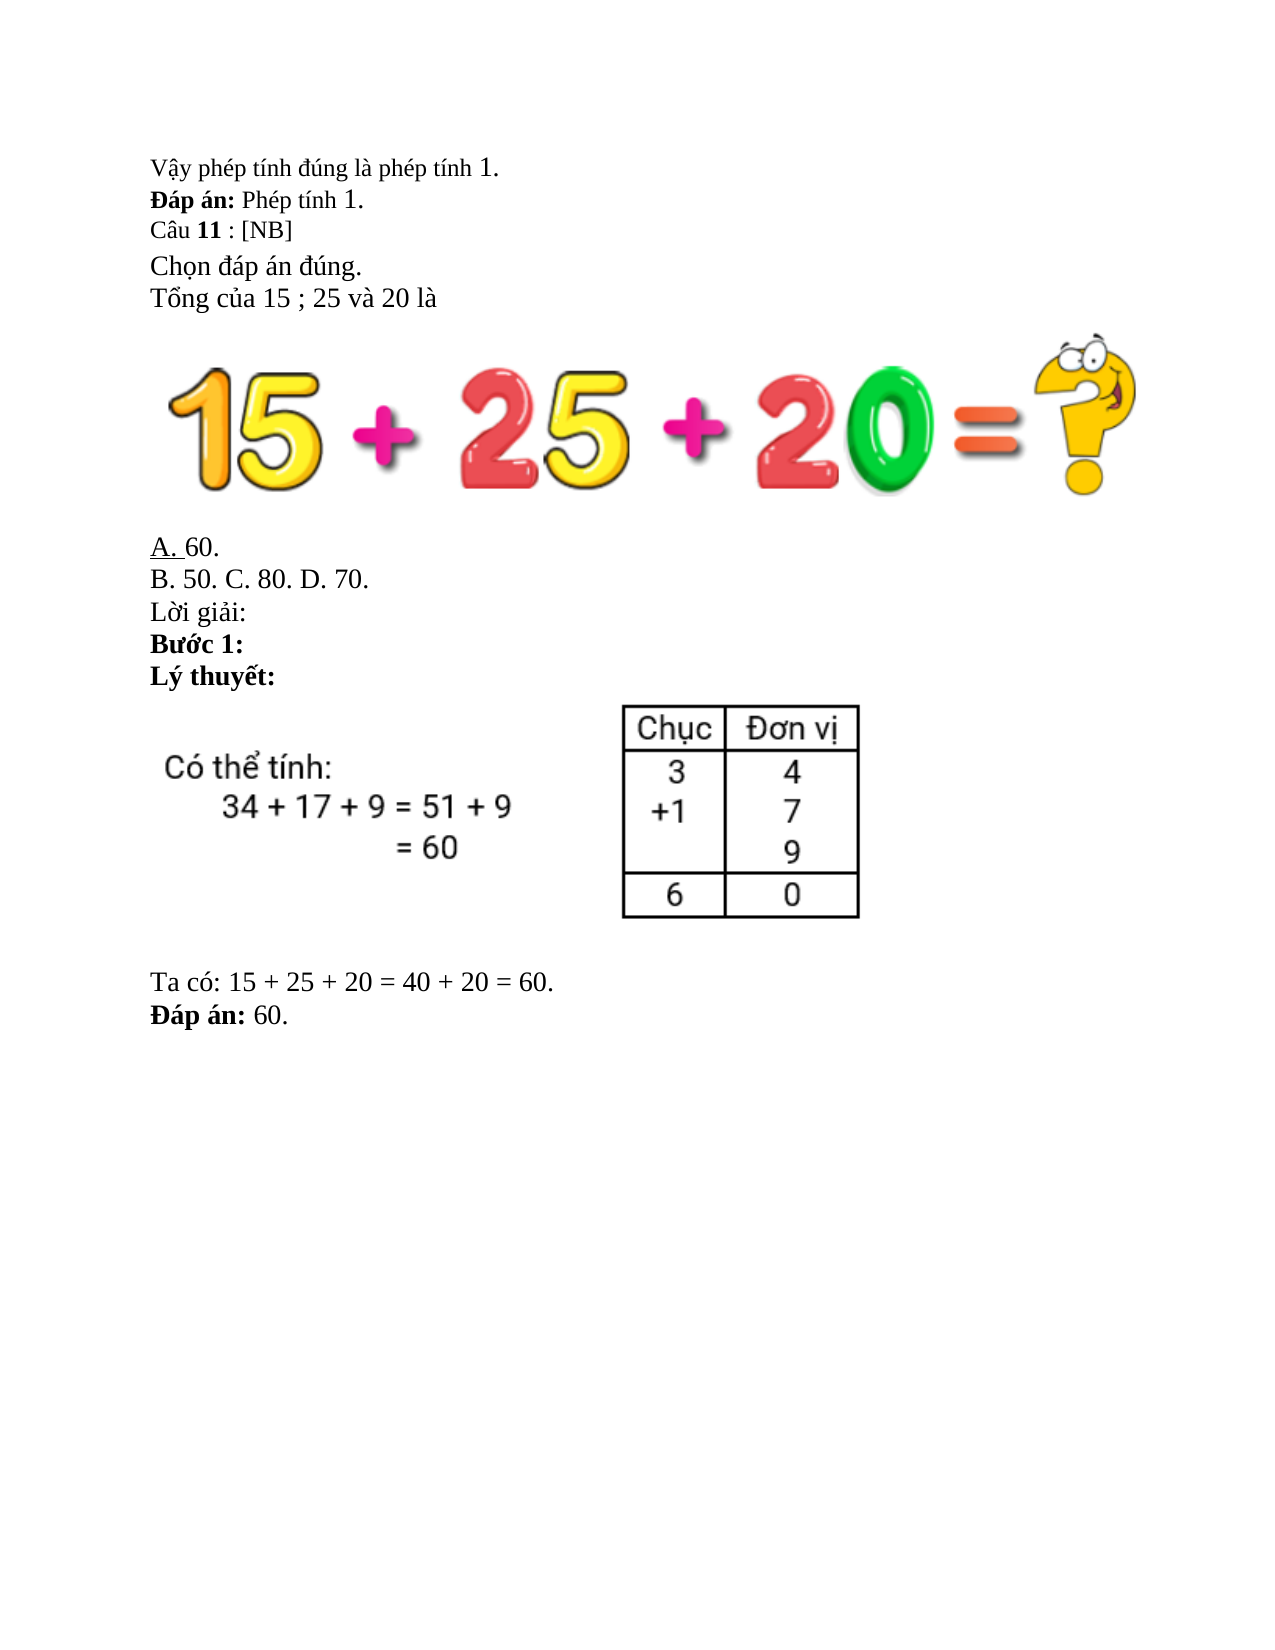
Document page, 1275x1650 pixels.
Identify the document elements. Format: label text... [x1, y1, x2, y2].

text Chọn đáp án đúng. Tổng của 15 ; 25 và 20 là [150, 249, 1125, 313]
text B. 50. C. 80. D. 70. [150, 562, 1125, 594]
text Lời giải: [150, 594, 1125, 627]
text A. 60. [150, 530, 1125, 562]
text Bước 1: [150, 627, 1125, 659]
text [150, 150, 1125, 215]
text Câu 11 : [NB] [150, 215, 1125, 243]
picture [150, 691, 871, 933]
picture [150, 313, 1164, 525]
